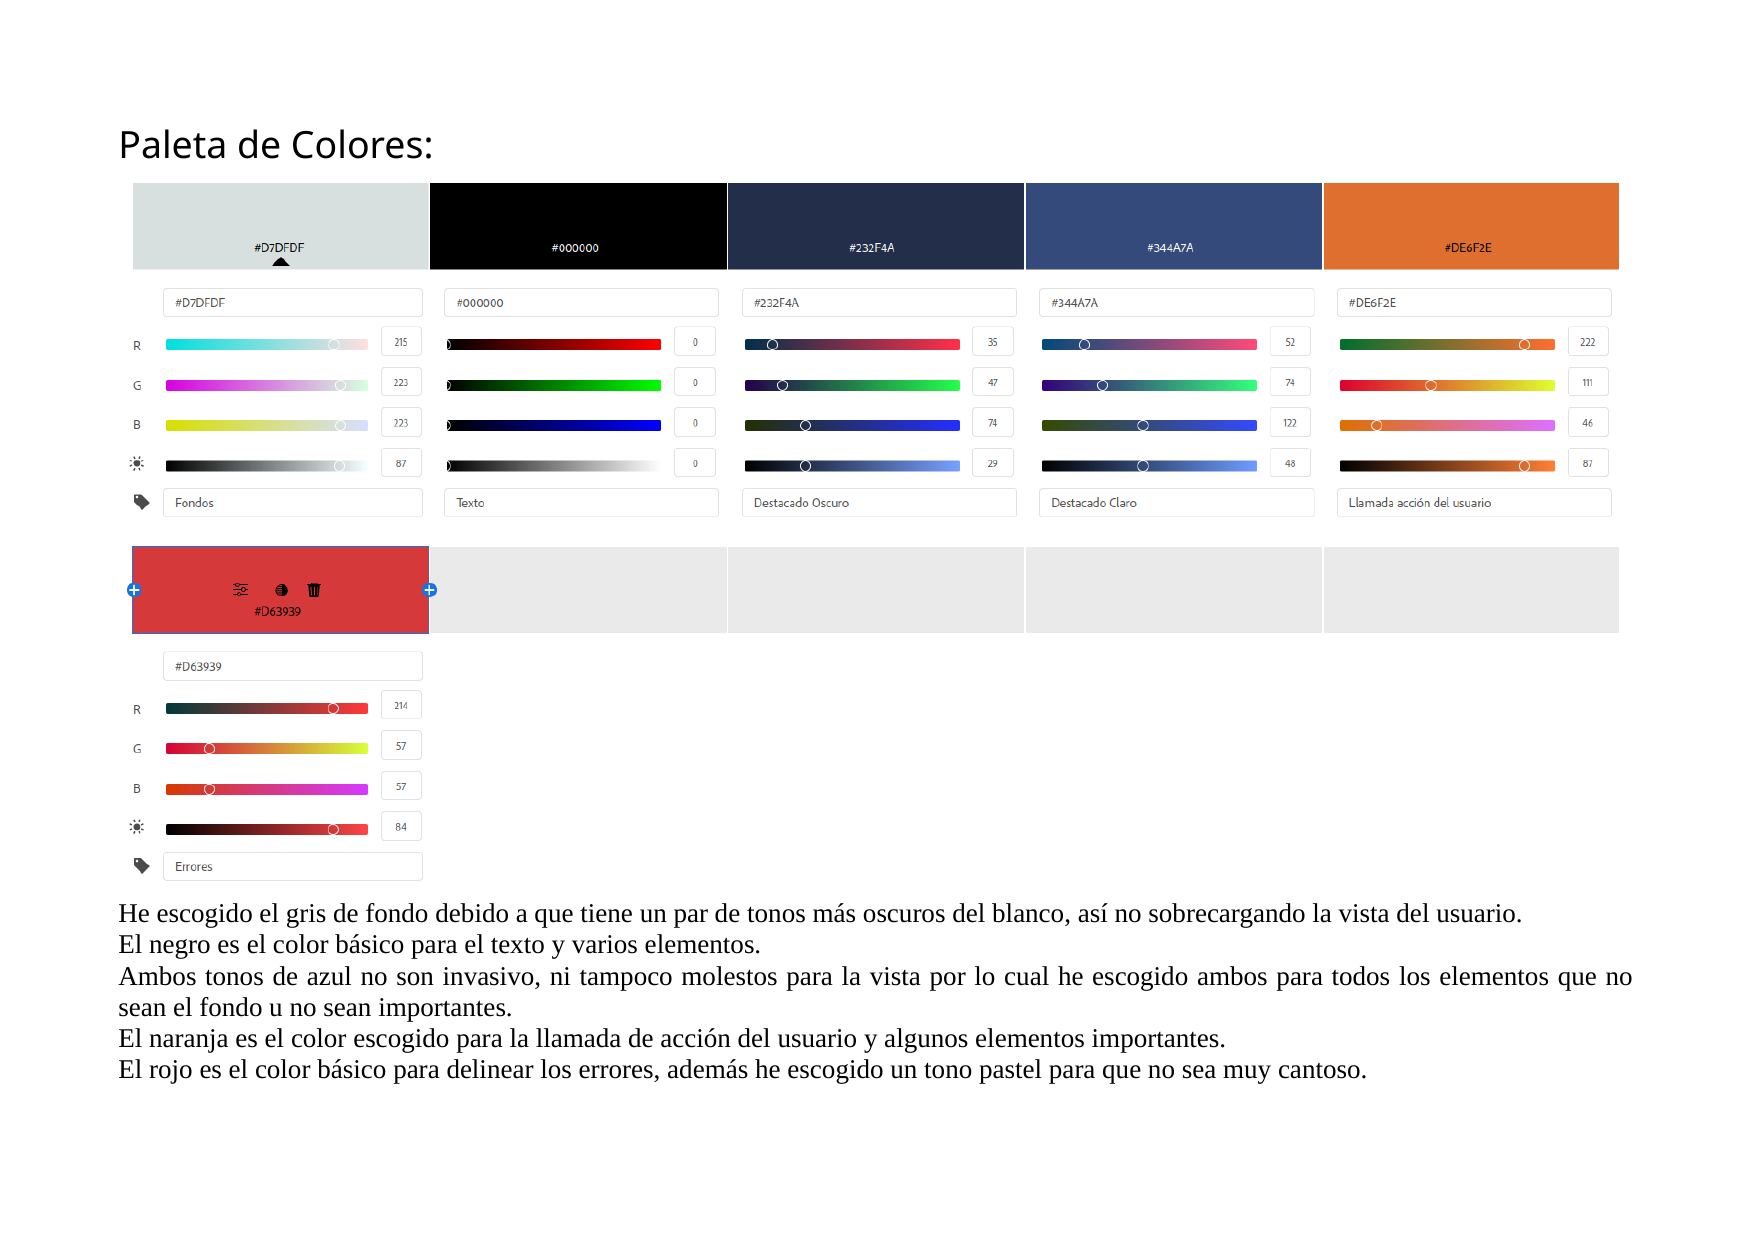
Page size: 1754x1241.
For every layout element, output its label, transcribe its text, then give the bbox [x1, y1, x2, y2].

text El naranja es el color escogido para la llamada de acción del usuario y algunos elementos importantes. [118, 1022, 1636, 1053]
text Paleta de Colores: [118, 118, 1636, 169]
text El negro es el color básico para el texto y varios elementos. [118, 928, 1636, 960]
text Ambos tonos de azul no son invasivo, ni tampoco molestos para la vista por lo cual he escogido ambos para todos los elementos que no sean el fondo u no sean importantes. [118, 960, 1636, 1022]
text He escogido el gris de fondo debido a que tiene un par de tonos más oscuros del blanco, así no sobrecargando la vista del usuario. [118, 898, 1636, 928]
picture [118, 169, 1636, 898]
text El rojo es el color básico para delinear los errores, además he escogido un tono pastel para que no sea muy cantoso. [118, 1053, 1636, 1084]
